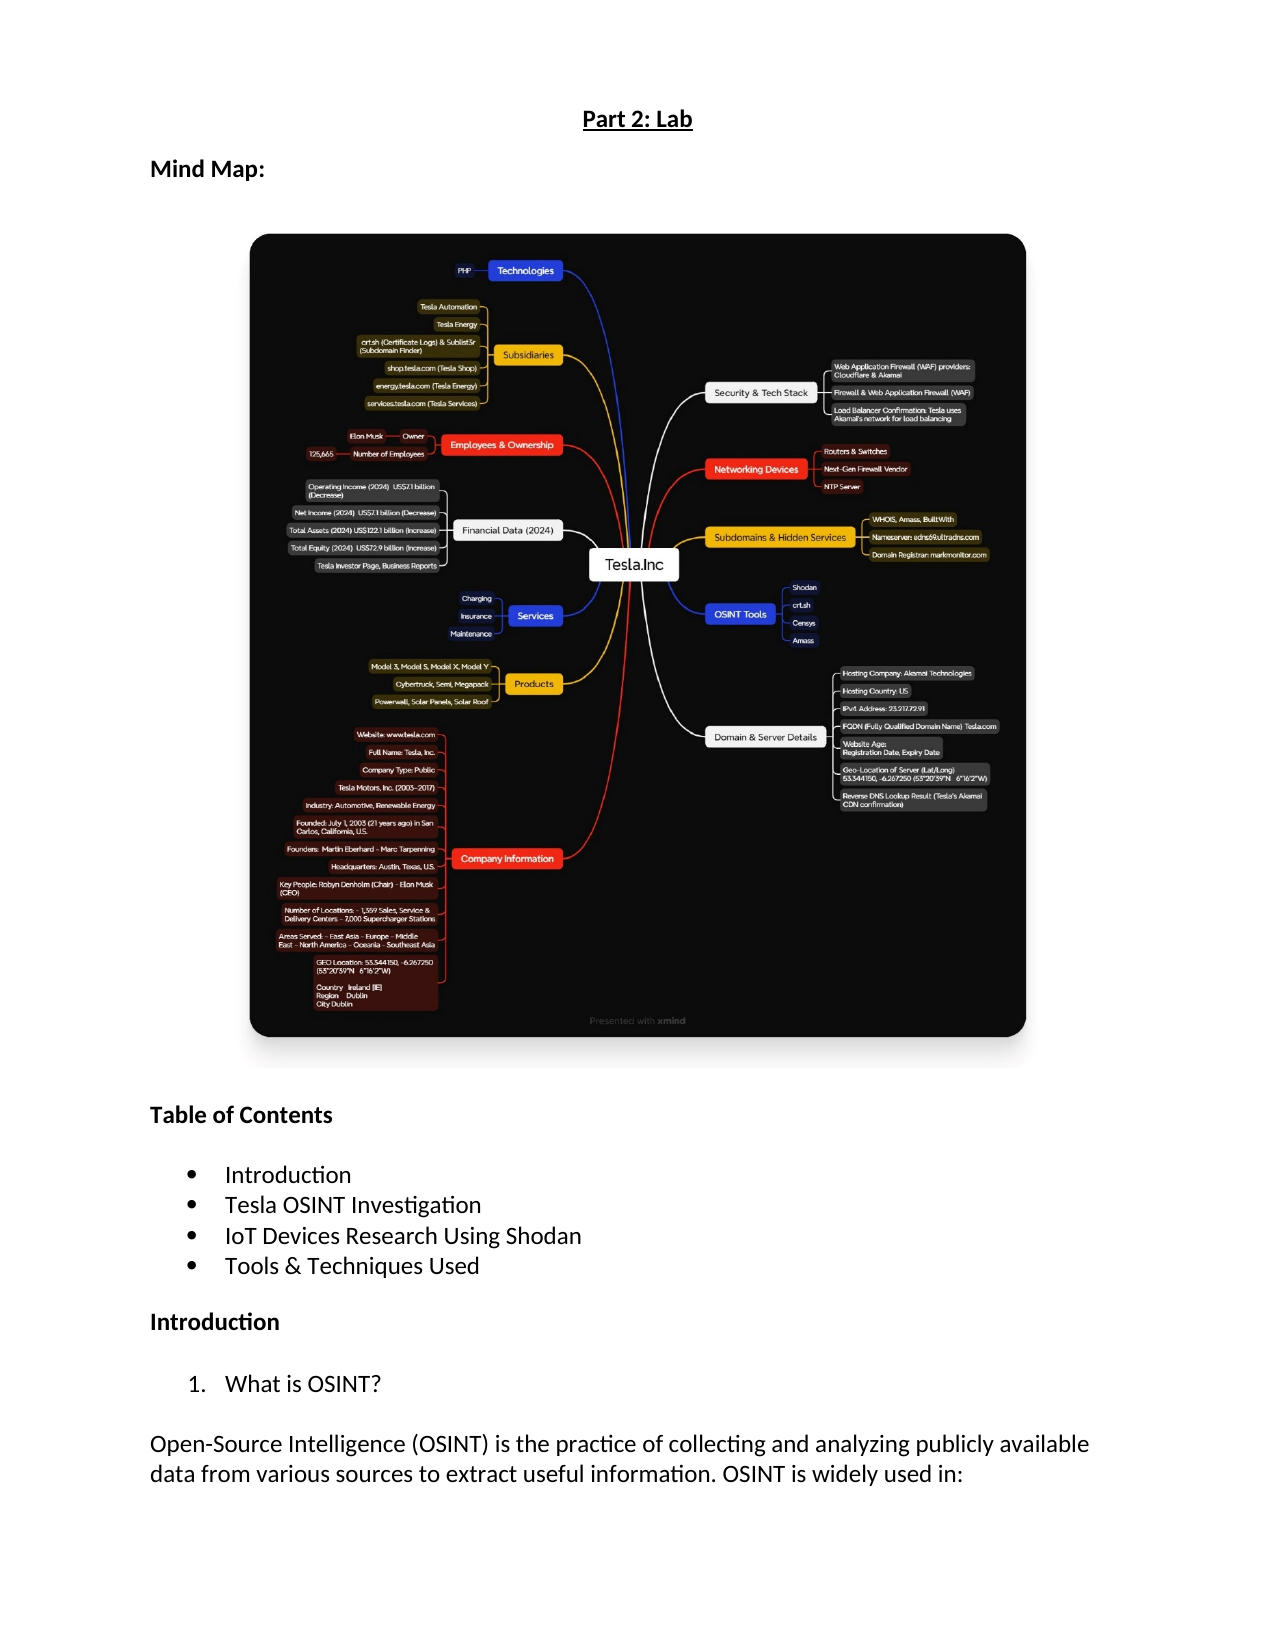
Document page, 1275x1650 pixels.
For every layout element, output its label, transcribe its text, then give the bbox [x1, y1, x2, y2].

list Introduction [187, 1159, 1125, 1189]
list What is OSINT? [187, 1368, 1125, 1398]
list Tools & Techniques Used [187, 1250, 1125, 1281]
text Mind Map: [150, 153, 1125, 183]
picture [218, 202, 1057, 1068]
list Tesla OSINT Investigation [187, 1189, 1125, 1220]
text Part 2: Lab [150, 103, 1125, 134]
text Open-Source Intelligence (OSINT) is the practice of collecting and analyzing publicly available data from various sources to extract useful information. OSINT is widely used in: [150, 1428, 1125, 1489]
list IoT Devices Research Using Shodan [187, 1220, 1125, 1250]
text Table of Contents [150, 1099, 1125, 1130]
text Introduction [150, 1306, 1125, 1336]
